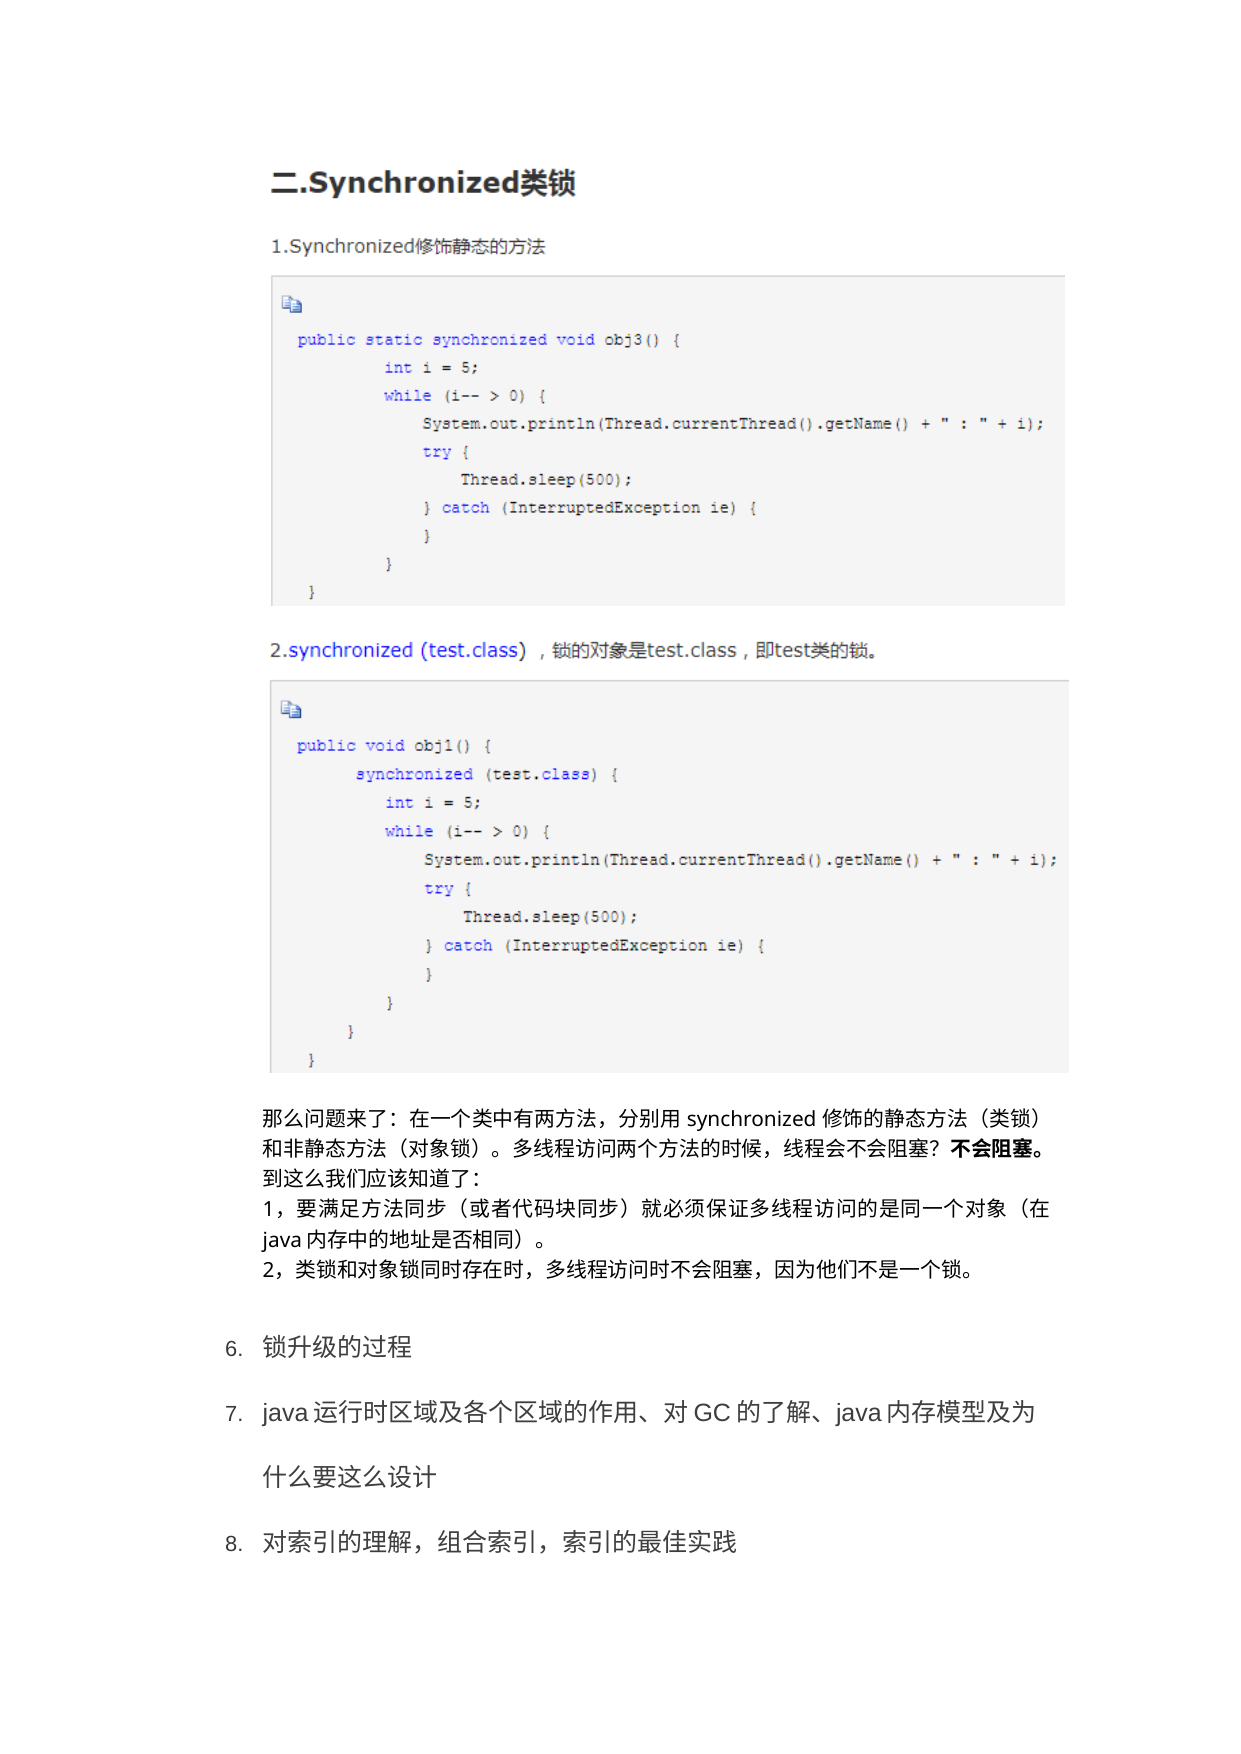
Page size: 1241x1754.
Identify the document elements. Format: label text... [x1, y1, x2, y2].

list java运行时区域及各个区域的作用、对GC的了解、java内存模型及为什么要这么设计 [225, 1378, 1053, 1508]
list 对索引的理解，组合索引，索引的最佳实践 [225, 1508, 1053, 1573]
list 锁升级的过程 [225, 1313, 1053, 1378]
text 2，类锁和对象锁同时存在时，多线程访问时不会阻塞，因为他们不是一个锁。 [262, 1253, 1053, 1283]
picture [262, 635, 1069, 1073]
picture [262, 162, 1065, 606]
text 1，要满足方法同步（或者代码块同步）就必须保证多线程访问的是同一个对象（在java内存中的地址是否相同）。 [262, 1193, 1053, 1253]
text 到这么我们应该知道了： [262, 1162, 1053, 1193]
text 那么问题来了：在一个类中有两方法，分别用synchronized 修饰的静态方法（类锁）和非静态方法（对象锁）。多线程访问两个方法的时候，线程会不会阻塞？不会阻塞。 [262, 1102, 1053, 1162]
